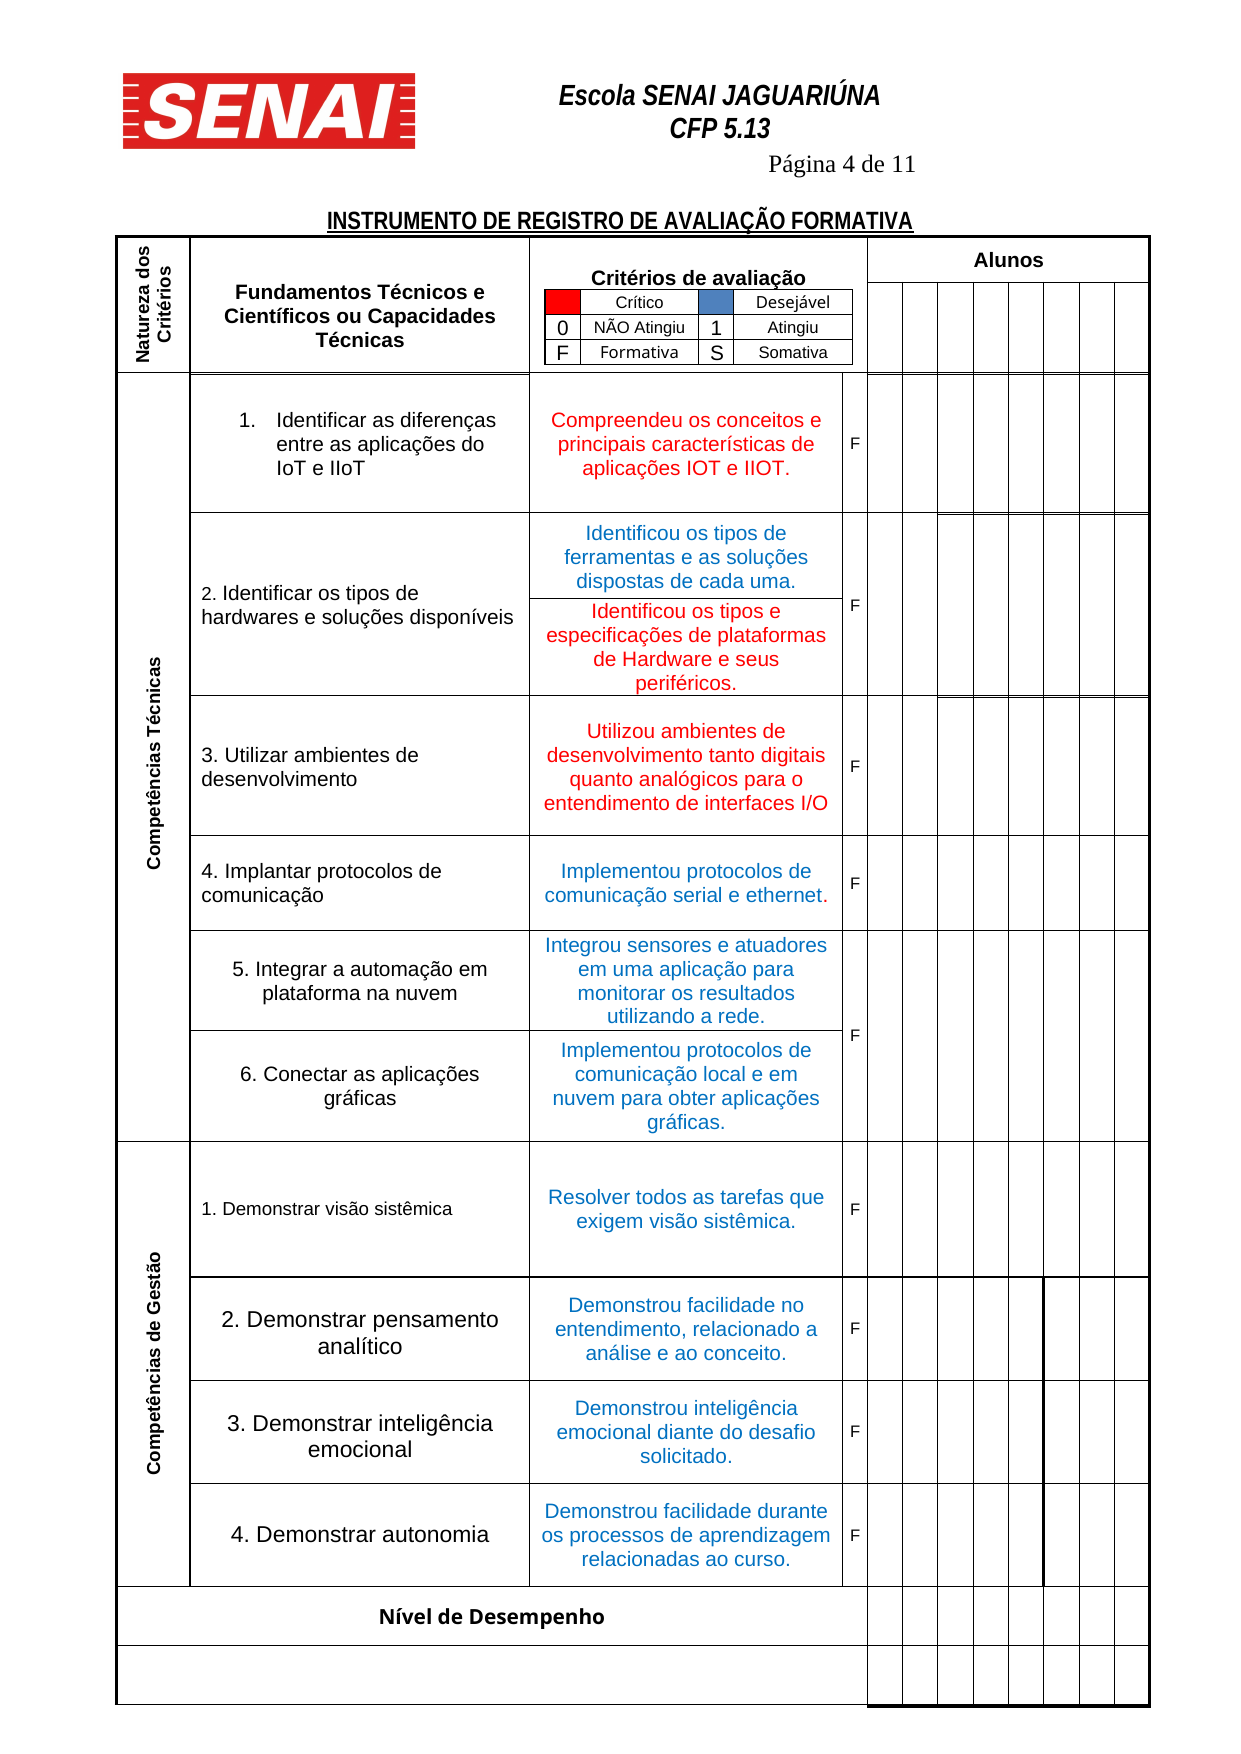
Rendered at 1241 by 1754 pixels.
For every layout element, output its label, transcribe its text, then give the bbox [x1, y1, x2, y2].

table_cell [938, 1142, 973, 1276]
table_cell 3. Demonstrar inteligência emocional [191, 1381, 529, 1483]
table_cell [974, 283, 1008, 372]
table_cell [1080, 1484, 1114, 1586]
table_cell [903, 283, 937, 372]
table_cell [868, 1646, 902, 1704]
table_cell [1044, 375, 1079, 512]
table_cell Implementou protocolos de comunicação local e em nuvem para obter aplicações gráficas. [530, 1031, 842, 1141]
table_cell [1080, 515, 1114, 695]
table_cell [868, 1142, 902, 1276]
table_cell [868, 513, 902, 695]
table_cell 4. Demonstrar autonomia [191, 1484, 529, 1586]
table_cell [1080, 1278, 1114, 1380]
table_cell [1115, 931, 1148, 1141]
table_cell F [843, 373, 867, 512]
table_cell [903, 696, 937, 835]
table_cell [868, 1381, 902, 1483]
table_cell [938, 375, 973, 512]
table_cell [938, 1381, 973, 1483]
table_cell [1009, 1142, 1043, 1276]
table_cell [868, 1587, 902, 1645]
table_cell [1044, 1587, 1079, 1645]
table_cell [938, 931, 973, 1141]
table_cell 4. Implantar protocolos de comunicação [191, 836, 529, 930]
table_cell [974, 1381, 1008, 1483]
table_cell [1080, 698, 1114, 835]
table_cell [1115, 515, 1148, 695]
table_cell [1044, 698, 1079, 835]
table_cell [118, 1646, 867, 1704]
table_header Alunos [868, 238, 1148, 282]
table_cell [1009, 1587, 1043, 1645]
table_cell [1009, 1646, 1043, 1704]
table_cell [903, 375, 937, 512]
table_cell [1045, 1381, 1079, 1483]
table_cell Competências de Gestão [118, 1142, 189, 1586]
table_cell [903, 1587, 937, 1645]
table_cell [903, 931, 937, 1141]
table_cell [1044, 515, 1079, 695]
table_cell [974, 375, 1008, 512]
table_cell [1009, 1484, 1042, 1586]
table_cell [1045, 1484, 1079, 1586]
table_cell F [843, 931, 867, 1141]
table_cell Resolver todos as tarefas que exigem visão sistêmica. [530, 1142, 842, 1276]
table_cell [1044, 836, 1079, 930]
table_cell [1080, 1142, 1114, 1276]
table_cell 3. Utilizar ambientes de desenvolvimento [191, 696, 529, 835]
table_cell [1115, 1381, 1148, 1483]
table_cell [974, 1278, 1008, 1380]
table_cell [1115, 1587, 1148, 1645]
table_cell [903, 1484, 937, 1586]
table_cell Implementou protocolos de comunicação serial e ethernet. [530, 836, 842, 930]
table_cell [1045, 1278, 1079, 1380]
table_cell Demonstrou facilidade no entendimento, relacionado a análise e ao conceito. [530, 1278, 842, 1380]
table_cell [938, 283, 973, 372]
table_cell [974, 836, 1008, 930]
table_cell [1044, 1646, 1079, 1704]
table_cell [1009, 836, 1043, 930]
table_cell [1080, 283, 1114, 372]
table_cell [938, 836, 973, 930]
table_cell [1080, 931, 1114, 1141]
table_cell [1115, 375, 1148, 512]
picture [118, 73, 415, 149]
table_cell [903, 513, 937, 695]
table_cell [868, 1484, 902, 1586]
table_cell Demonstrou inteligência emocional diante do desafio solicitado. [530, 1381, 842, 1483]
table_cell [1080, 1646, 1114, 1704]
table_cell [1080, 1381, 1114, 1483]
table_cell [1080, 1587, 1114, 1645]
table_cell [903, 1381, 937, 1483]
table_cell [974, 1646, 1008, 1704]
table_cell 2. Demonstrar pensamento analítico [191, 1278, 529, 1380]
table_cell Nível de Desempenho [118, 1587, 867, 1645]
table_cell [974, 1142, 1008, 1276]
table_cell Demonstrou facilidade durante os processos de aprendizagem relacionadas ao curso. [530, 1484, 842, 1586]
table_cell [1009, 698, 1043, 835]
table_cell [974, 1587, 1008, 1645]
table_header Fundamentos Técnicos e Científicos ou Capacidades Técnicas [191, 238, 529, 372]
table_cell [1009, 1381, 1042, 1483]
table_cell [868, 375, 902, 512]
table_cell Compreendeu os conceitos e principais características de aplicações IOT e IIOT. [530, 373, 842, 512]
table_header Critérios de avaliação [530, 238, 867, 372]
table_cell [1115, 1646, 1148, 1704]
table_cell [868, 696, 902, 835]
table_cell [938, 1646, 973, 1704]
table_cell Competências Técnicas [118, 373, 189, 1141]
table_cell [868, 836, 902, 930]
text INSTRUMENTO DE REGISTRO DE AVALIAÇÃO FORMATIVA [118, 206, 1122, 235]
table_cell Utilizou ambientes de desenvolvimento tanto digitais quanto analógicos para o entendimento de interfaces I/O [530, 696, 842, 835]
table_cell [868, 1278, 902, 1380]
table_cell 5. Integrar a automação em plataforma na nuvem [191, 931, 529, 1029]
table_cell [938, 1278, 973, 1380]
table_cell [903, 1142, 937, 1276]
table_cell F [843, 1278, 867, 1380]
table_cell [1044, 1142, 1079, 1276]
table_cell F [843, 1381, 867, 1483]
table_cell [1115, 283, 1148, 372]
table_cell [868, 283, 902, 372]
table_cell [903, 1278, 937, 1380]
table_cell Integrou sensores e atuadores em uma aplicação para monitorar os resultados utilizando a rede. [530, 931, 842, 1029]
table_cell [974, 698, 1008, 835]
table_cell [1009, 515, 1043, 695]
table_cell F [843, 836, 867, 930]
table_header Natureza dos Critérios [118, 238, 189, 372]
table_cell [1115, 1484, 1148, 1586]
table_cell [1115, 1278, 1148, 1380]
table_cell [1009, 1278, 1042, 1380]
table_cell [1115, 836, 1148, 930]
table_cell [938, 1587, 973, 1645]
table_cell [903, 1646, 937, 1704]
table_cell [1115, 1142, 1148, 1276]
table_cell [1009, 283, 1043, 372]
table_cell [903, 836, 937, 930]
table_cell F [843, 513, 867, 695]
table_cell [1009, 931, 1043, 1141]
table_cell [1080, 836, 1114, 930]
table_cell [974, 1484, 1008, 1586]
table_cell [1044, 283, 1079, 372]
table_cell [938, 515, 973, 695]
table_cell [1080, 375, 1114, 512]
table_cell F [843, 1484, 867, 1586]
table_cell [938, 698, 973, 835]
table_cell [938, 1484, 973, 1586]
table_cell [868, 931, 902, 1141]
table_cell F [843, 1142, 867, 1276]
table_cell Identificou os tipos e especificações de plataformas de Hardware e seus periféricos. [530, 599, 842, 695]
table_cell 2. Identificar os tipos de hardwares e soluções disponíveis [191, 513, 529, 695]
table_cell [974, 931, 1008, 1141]
table_cell [1009, 375, 1043, 512]
table_cell 1. Demonstrar visão sistêmica [191, 1142, 529, 1276]
table_cell F [843, 696, 867, 835]
table_cell [1044, 931, 1079, 1141]
table_cell 6. Conectar as aplicações gráficas [191, 1031, 529, 1141]
table_cell Identificou os tipos de ferramentas e as soluções dispostas de cada uma. [530, 513, 842, 598]
table_cell [1115, 698, 1148, 835]
table_cell Identificar as diferenças entre as aplicações do IoT e IIoT [191, 375, 529, 512]
table_cell [974, 515, 1008, 695]
